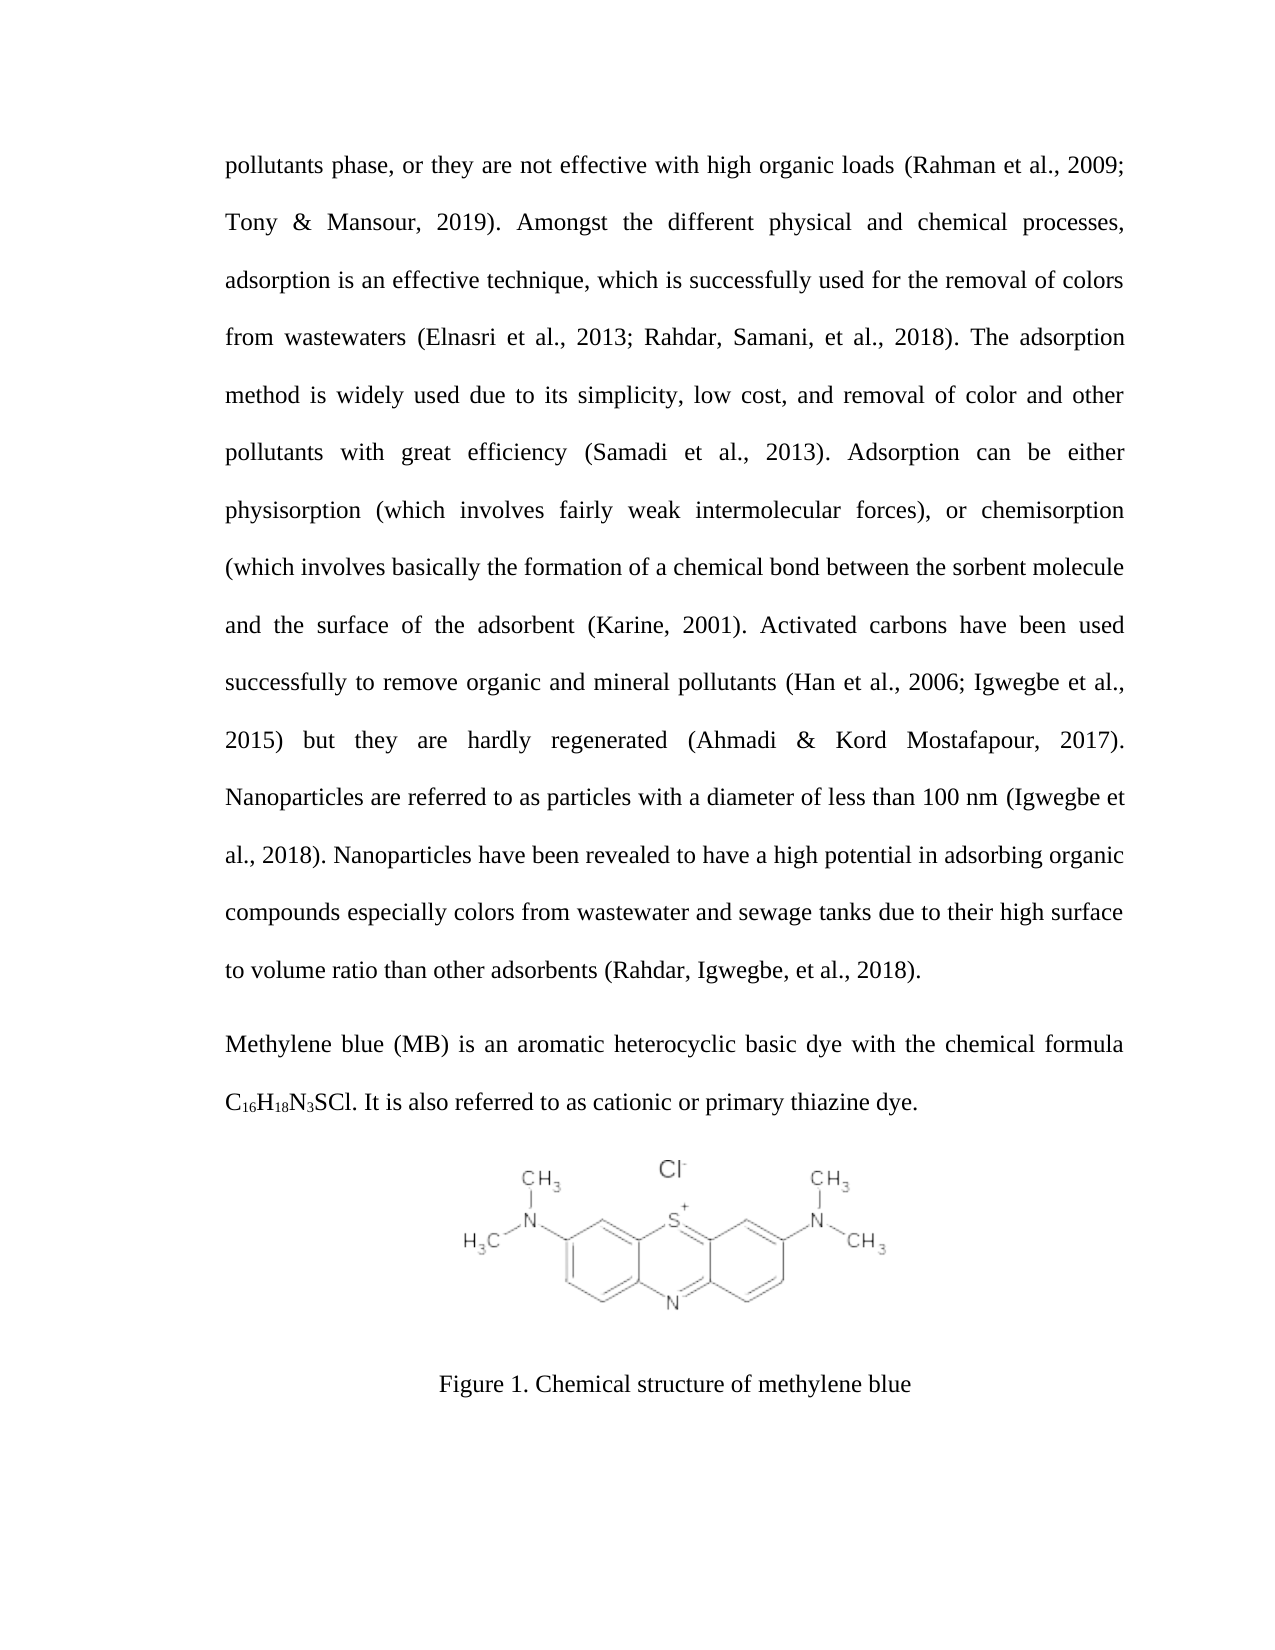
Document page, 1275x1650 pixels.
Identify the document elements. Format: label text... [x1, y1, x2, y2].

text Methylene blue (MB) is an aromatic heterocyclic basic dye with the chemical formula C16H18N3SCl. It is also referred to as cationic or primary thiazine dye. [225, 1029, 1125, 1115]
text Figure 1. Chemical structure of methylene blue [150, 1369, 1125, 1398]
